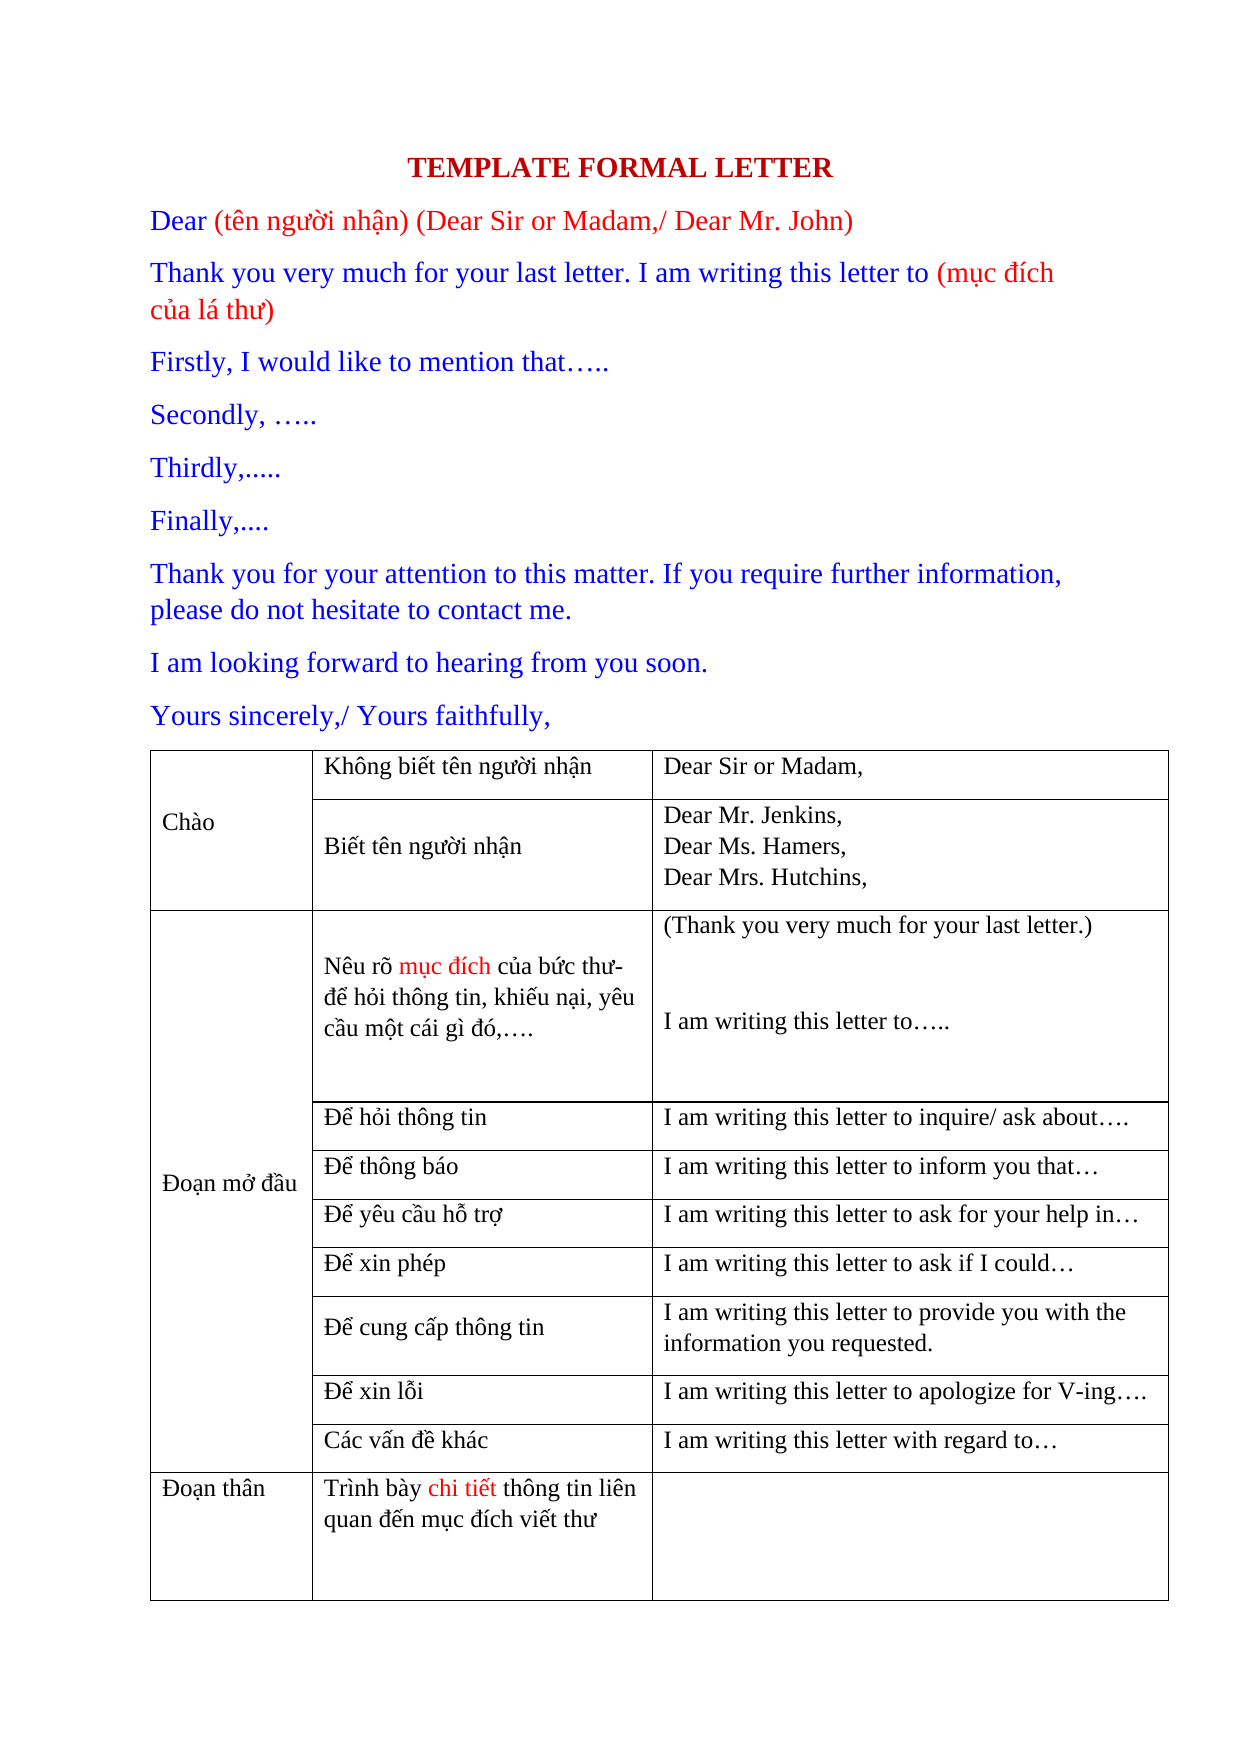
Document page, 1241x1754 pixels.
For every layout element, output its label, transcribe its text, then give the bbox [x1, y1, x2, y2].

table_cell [313, 1473, 652, 1600]
text Thirdly,..... [150, 450, 1090, 484]
text I am looking forward to hearing from you soon. [150, 645, 1090, 678]
table_cell Đoạn thân [151, 1473, 312, 1600]
table_header Không biết tên người nhận [313, 751, 652, 799]
table_cell Biết tên người nhận [313, 800, 652, 909]
table_cell Đoạn mở đầu [151, 911, 312, 1472]
table_cell I am writing this letter to ask for your help in… [653, 1200, 1168, 1247]
text Firstly, I would like to mention that….. [150, 344, 1090, 378]
table_cell [653, 1473, 1168, 1600]
table_cell Để xin phép [313, 1248, 652, 1296]
table_cell Để yêu cầu hỗ trợ [313, 1200, 652, 1247]
table_cell Nêu rõ mục đích của bức thư- để hỏi thông tin, khiếu nại, yêu cầu một cái gì đó,…. [313, 911, 652, 1101]
text Thank you for your attention to this matter. If you require further information, please do not hesitate to contact me. [150, 556, 1090, 626]
table_cell I am writing this letter to provide you with the information you requested. [653, 1297, 1168, 1375]
table_header Chào [151, 751, 312, 909]
table_cell I am writing this letter to ask if I could… [653, 1248, 1168, 1296]
table_cell Để cung cấp thông tin [313, 1297, 652, 1375]
text TEMPLATE FORMAL LETTER [150, 150, 1090, 183]
table_cell (Thank you very much for your last letter.) I am writing this letter to….. [653, 911, 1168, 1101]
text Secondly, ….. [150, 397, 1090, 431]
table_cell Để thông báo [313, 1151, 652, 1198]
text Finally,.... [150, 503, 1090, 537]
table_cell I am writing this letter to inform you that… [653, 1151, 1168, 1198]
table_cell Để hỏi thông tin [313, 1103, 652, 1150]
table_cell I am writing this letter to inquire/ ask about…. [653, 1103, 1168, 1150]
table_header Dear Sir or Madam, [653, 751, 1168, 799]
text Dear (tên người nhận) (Dear Sir or Madam,/ Dear Mr. John) [150, 203, 1090, 236]
table_cell I am writing this letter to apologize for V-ing…. [653, 1376, 1168, 1424]
table_cell I am writing this letter with regard to… [653, 1425, 1168, 1472]
table_cell Dear Mr. Jenkins, Dear Ms. Hamers, Dear Mrs. Hutchins, [653, 800, 1168, 909]
text Yours sincerely,/ Yours faithfully, [150, 698, 1090, 731]
text Thank you very much for your last letter. I am writing this letter to (mục đích của lá thư) [150, 256, 1090, 325]
table_cell Để xin lỗi [313, 1376, 652, 1424]
table_cell Các vấn đề khác [313, 1425, 652, 1472]
